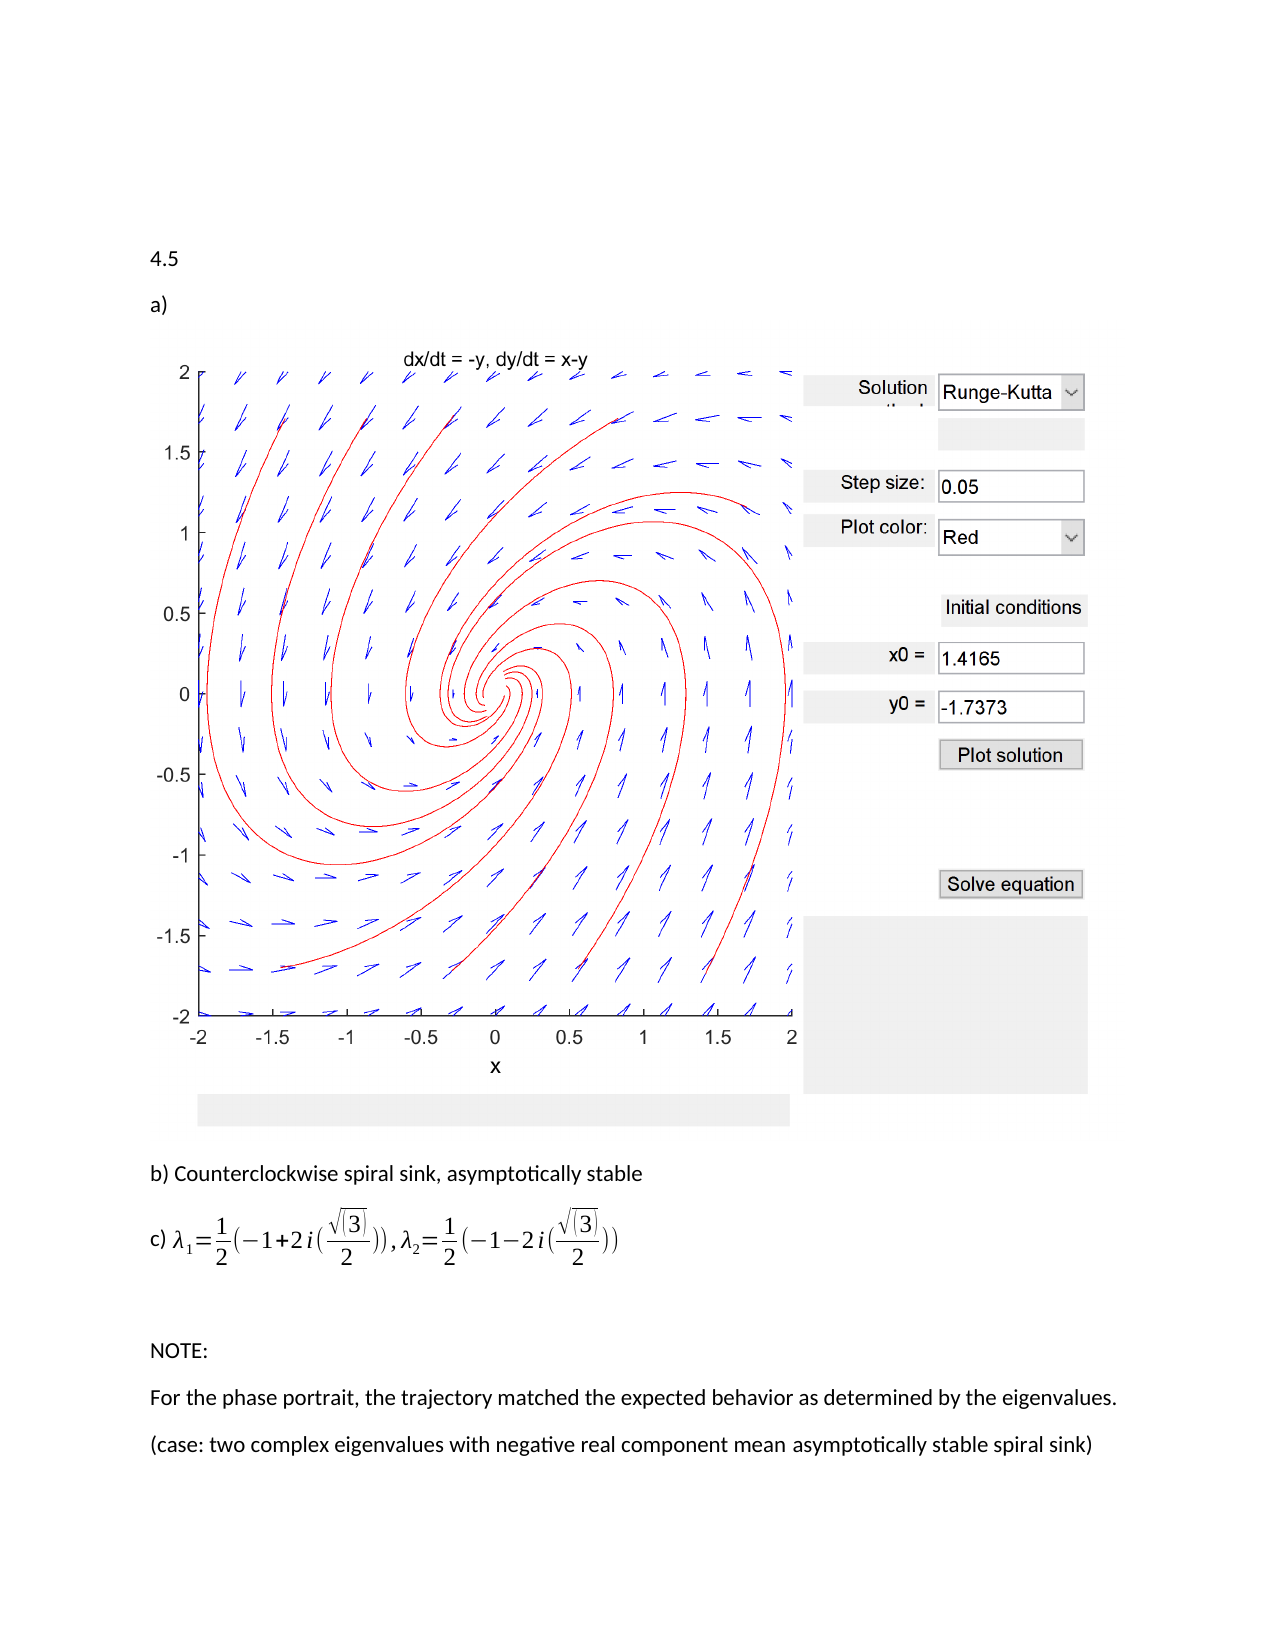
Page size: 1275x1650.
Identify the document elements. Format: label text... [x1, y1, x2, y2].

picture [150, 320, 1125, 1141]
text NOTE: [150, 1336, 1125, 1364]
text (case: two complex eigenvalues with negative real component mean asymptotically stable spiral sink) [150, 1430, 1125, 1458]
text c) [150, 1206, 1125, 1270]
text a) [150, 291, 1125, 320]
text For the phase portrait, the trajectory matched the expected behavior as determined by the eigenvalues. [150, 1383, 1125, 1411]
text b) Counterclockwise spiral sink, asymptotically stable [150, 1159, 1125, 1187]
text 4.5 [150, 244, 1125, 272]
